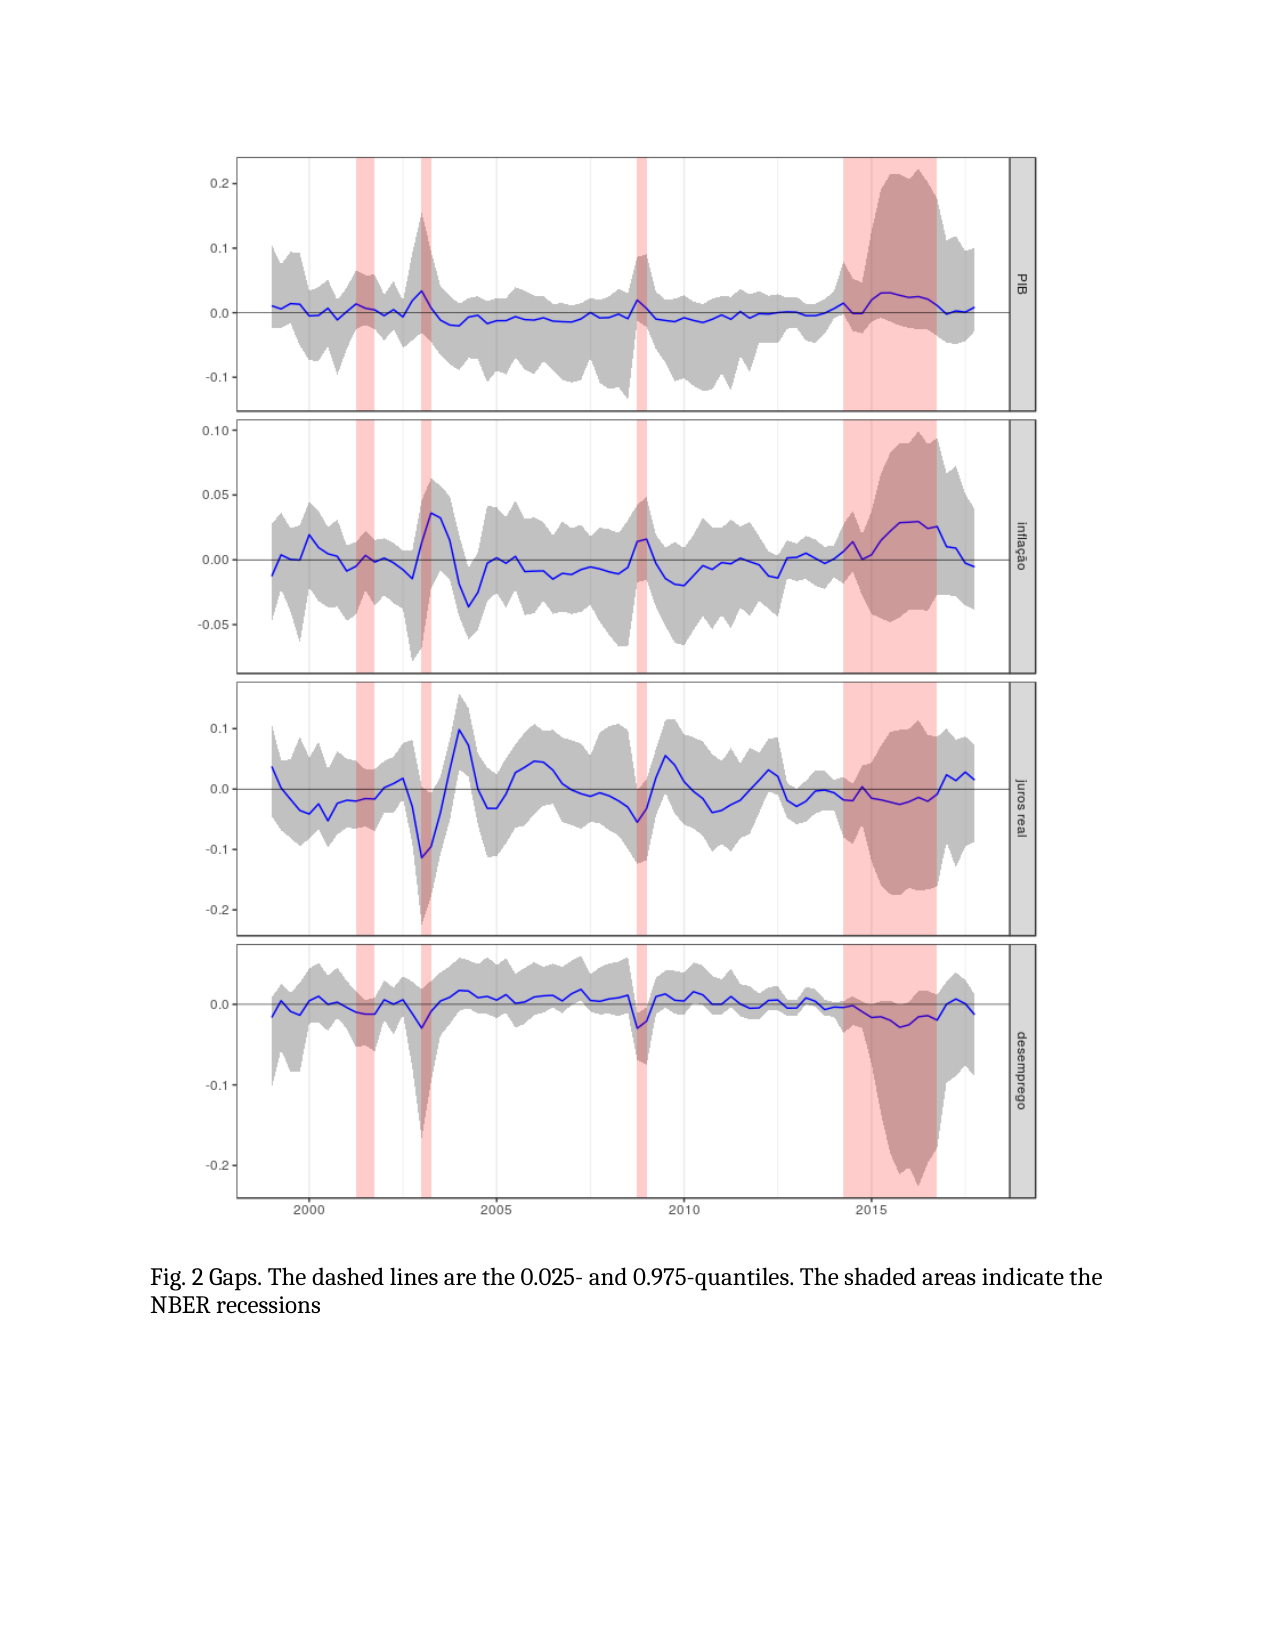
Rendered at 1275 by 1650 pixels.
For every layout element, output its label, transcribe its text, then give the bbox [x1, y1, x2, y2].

text Fig. 2 Gaps. The dashed lines are the 0.025- and 0.975-quantiles. The shaded areas indicate the NBER recessions [150, 1262, 1125, 1320]
picture [168, 150, 1044, 1244]
